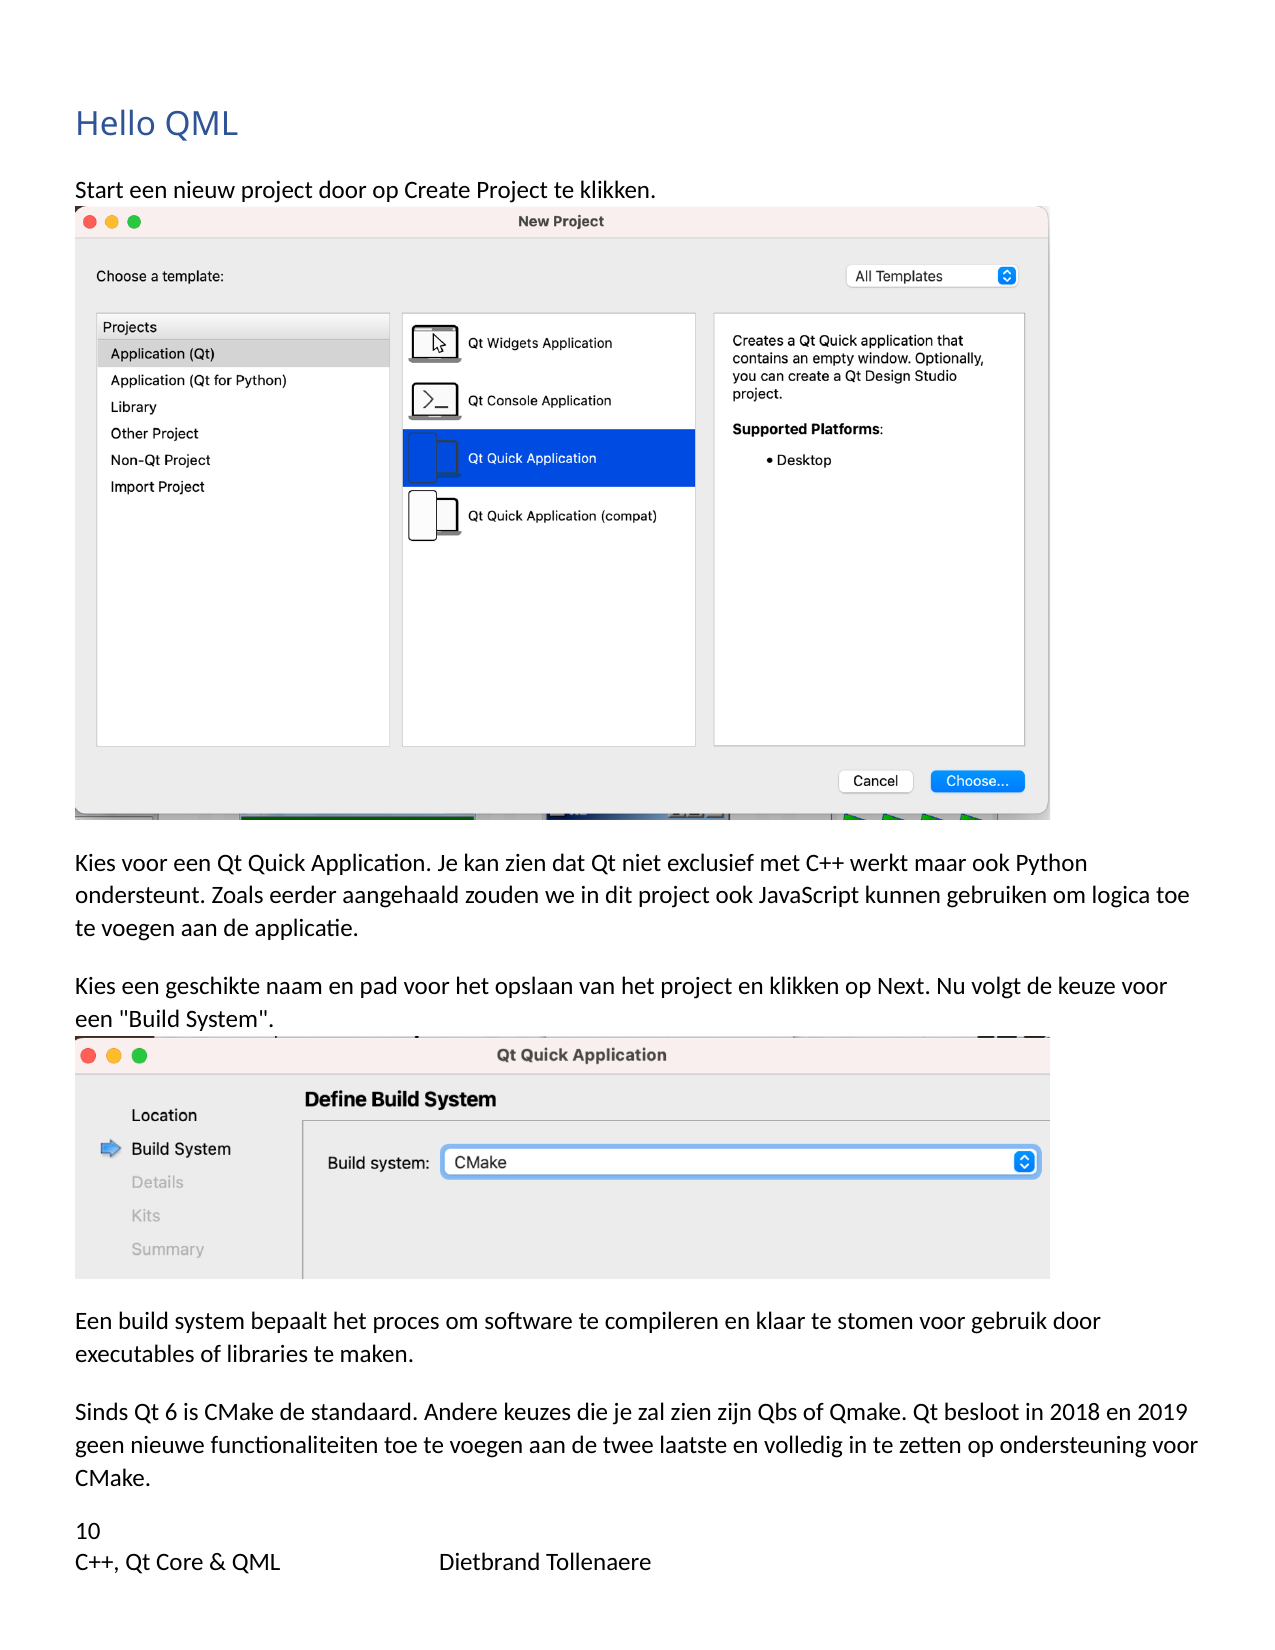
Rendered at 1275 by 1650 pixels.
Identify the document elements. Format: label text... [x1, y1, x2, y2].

picture [75, 206, 1050, 820]
subtitle Hello QML [75, 100, 1200, 145]
text Sinds Qt 6 is CMake de standaard. Andere keuzes die je zal zien zijn Qbs of Qmake. Qt besloot in 2018 en 2019 geen nieuwe functionaliteiten toe te voegen aan de twee laatste en volledig in te zetten op ondersteuning voor CMake. [75, 1396, 1200, 1493]
picture [75, 1036, 1050, 1279]
text Een build system bepaalt het proces om software te compileren en klaar te stomen voor gebruik door executables of libraries te maken. [75, 1306, 1200, 1369]
text Kies voor een Qt Quick Application. Je kan zien dat Qt niet exclusief met C++ werkt maar ook Python ondersteunt. Zoals eerder aangehaald zouden we in dit project ook JavaScript kunnen gebruiken om logica toe te voegen aan de applicatie. [75, 847, 1200, 943]
